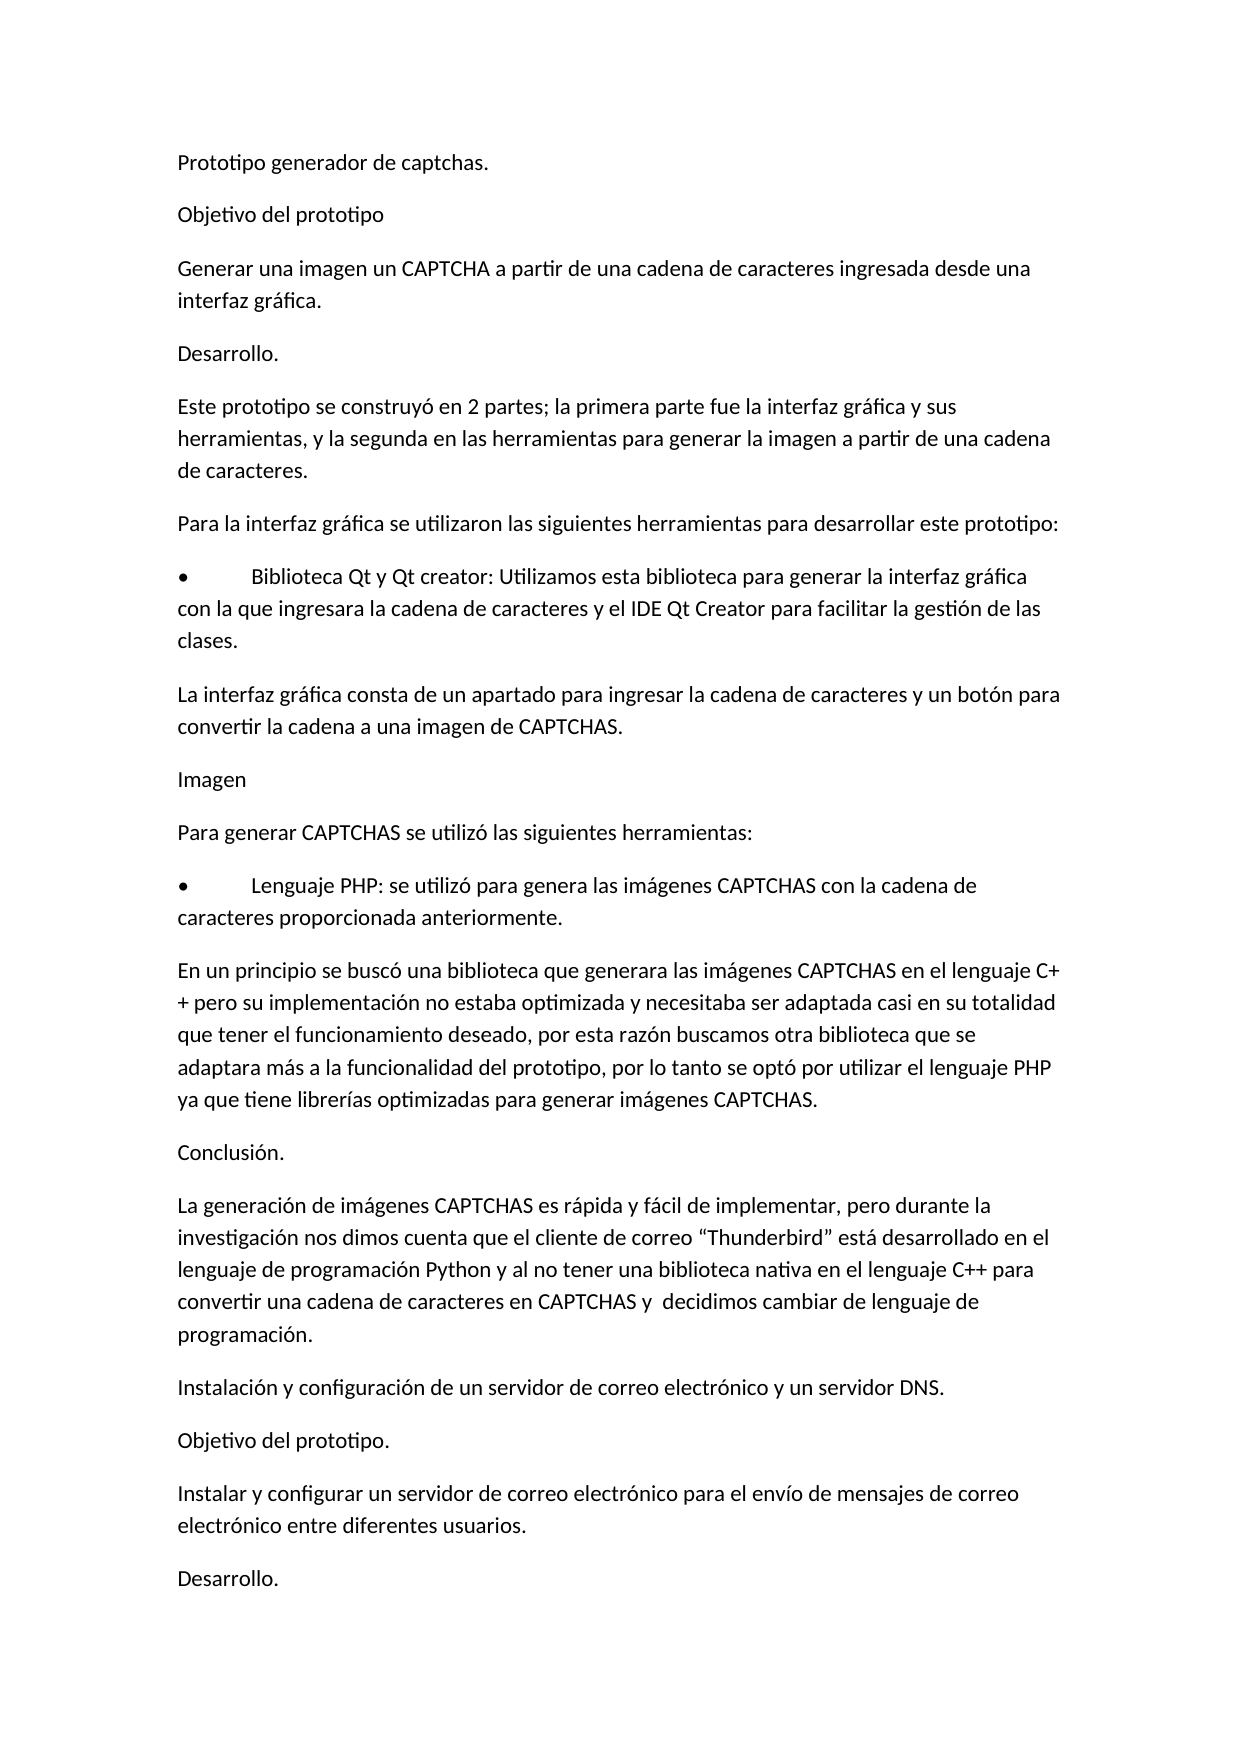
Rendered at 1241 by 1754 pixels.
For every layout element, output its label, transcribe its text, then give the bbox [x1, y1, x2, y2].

text La interfaz gráfica consta de un apartado para ingresar la cadena de caracteres y un botón para convertir la cadena a una imagen de CAPTCHAS. [177, 680, 1063, 740]
text Prototipo generador de captchas. [177, 148, 1063, 176]
text Conclusión. [177, 1138, 1063, 1166]
text Desarrollo. [177, 1564, 1063, 1592]
text Imagen [177, 765, 1063, 793]
text Para generar CAPTCHAS se utilizó las siguientes herramientas: [177, 818, 1063, 846]
text • Lenguaje PHP: se utilizó para genera las imágenes CAPTCHAS con la cadena de caracteres proporcionada anteriormente. [177, 871, 1063, 931]
text • Biblioteca Qt y Qt creator: Utilizamos esta biblioteca para generar la interfaz gráfica con la que ingresara la cadena de caracteres y el IDE Qt Creator para facilitar la gestión de las clases. [177, 562, 1063, 655]
text En un principio se buscó una biblioteca que generara las imágenes CAPTCHAS en el lenguaje C++ pero su implementación no estaba optimizada y necesitaba ser adaptada casi en su totalidad que tener el funcionamiento deseado, por esta razón buscamos otra biblioteca que se adaptara más a la funcionalidad del prototipo, por lo tanto se optó por utilizar el lenguaje PHP ya que tiene librerías optimizadas para generar imágenes CAPTCHAS. [177, 956, 1063, 1113]
text La generación de imágenes CAPTCHAS es rápida y fácil de implementar, pero durante la investigación nos dimos cuenta que el cliente de correo “Thunderbird” está desarrollado en el lenguaje de programación Python y al no tener una biblioteca nativa en el lenguaje C++ para convertir una cadena de caracteres en CAPTCHAS y decidimos cambiar de lenguaje de programación. [177, 1191, 1063, 1348]
text Objetivo del prototipo. [177, 1426, 1063, 1454]
text Instalación y configuración de un servidor de correo electrónico y un servidor DNS. [177, 1373, 1063, 1401]
text Este prototipo se construyó en 2 partes; la primera parte fue la interfaz gráfica y sus herramientas, y la segunda en las herramientas para generar la imagen a partir de una cadena de caracteres. [177, 392, 1063, 484]
text Desarrollo. [177, 339, 1063, 367]
text Para la interfaz gráfica se utilizaron las siguientes herramientas para desarrollar este prototipo: [177, 509, 1063, 537]
text Generar una imagen un CAPTCHA a partir de una cadena de caracteres ingresada desde una interfaz gráfica. [177, 254, 1063, 314]
text Instalar y configurar un servidor de correo electrónico para el envío de mensajes de correo electrónico entre diferentes usuarios. [177, 1479, 1063, 1539]
text Objetivo del prototipo [177, 201, 1063, 229]
